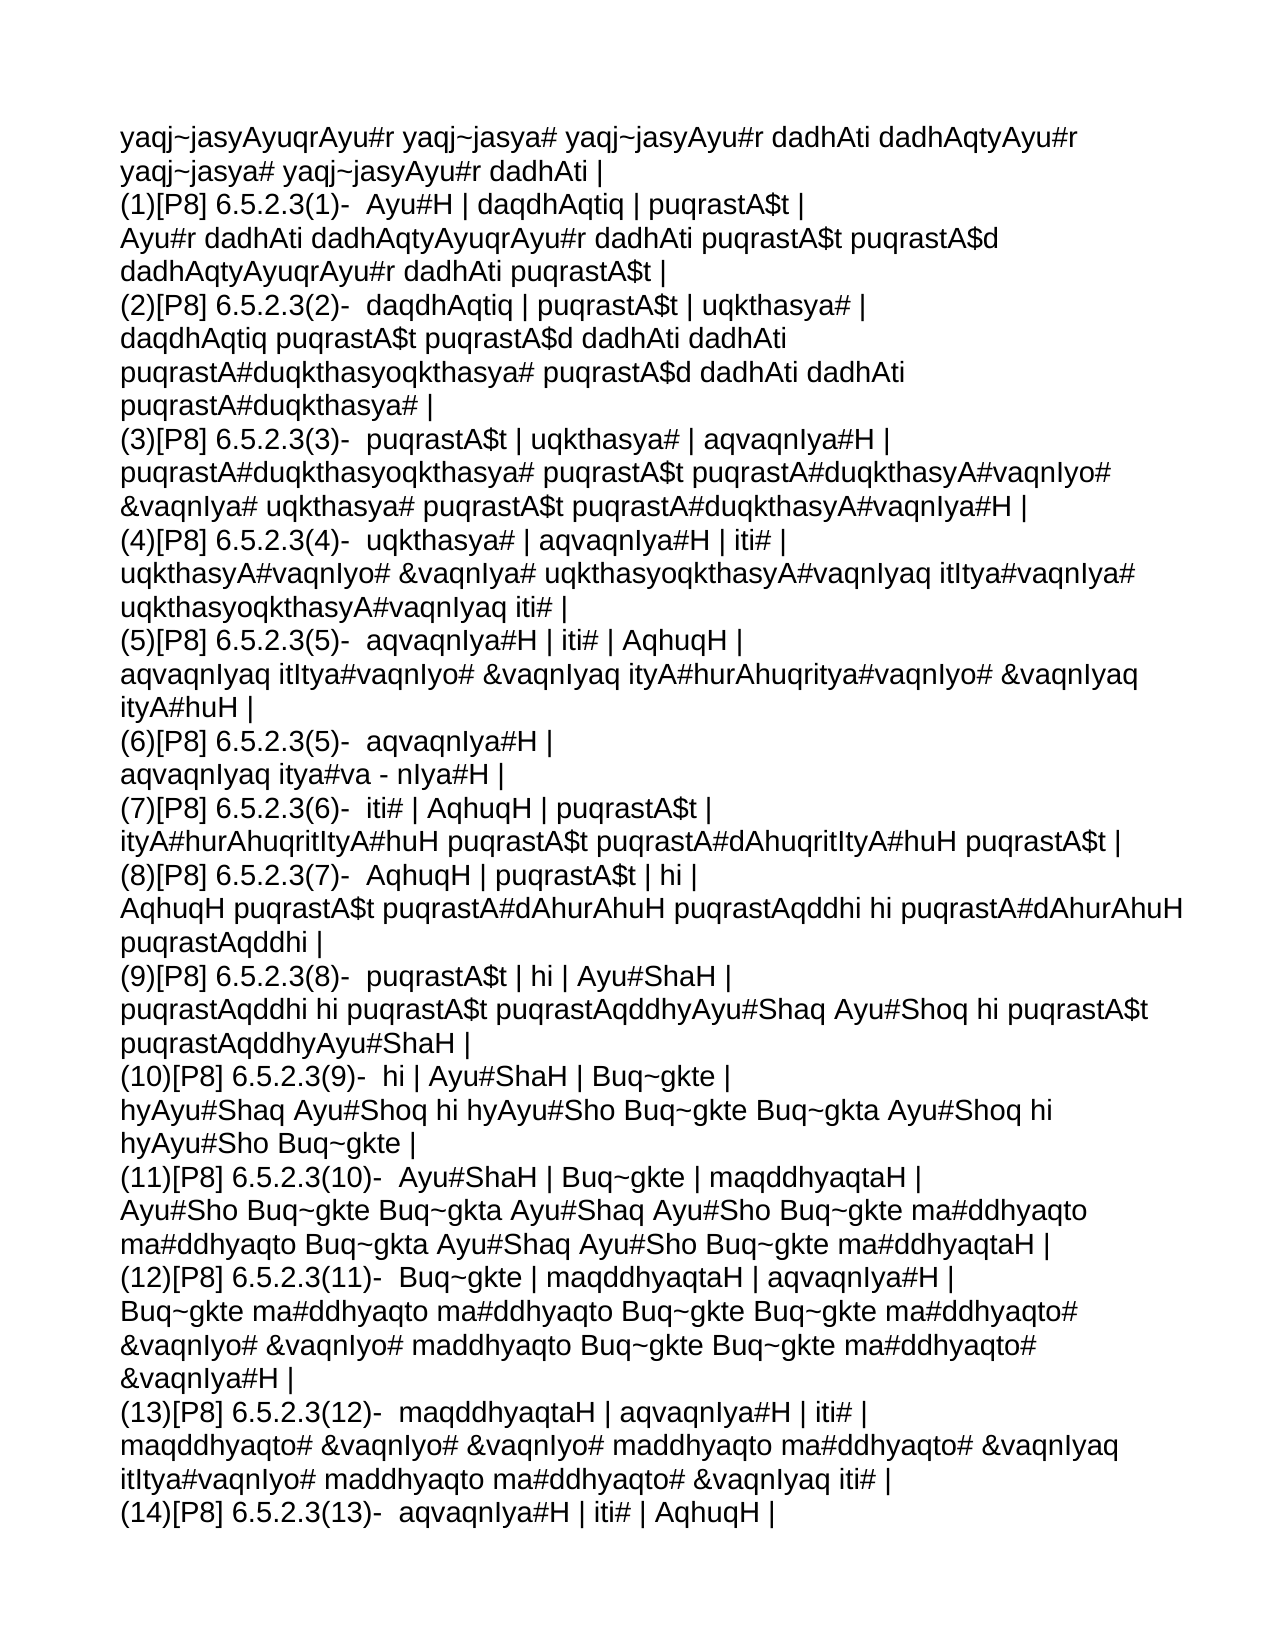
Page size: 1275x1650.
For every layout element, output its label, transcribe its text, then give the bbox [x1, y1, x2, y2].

text hyAyu#Shaq Ayu#Shoq hi hyAyu#Sho Buq~gkte Buq~gkta Ayu#Shoq hi hyAyu#Sho Buq~gkte | [120, 1093, 1200, 1160]
text Ayu#r dadhAti dadhAqtyAyuqrAyu#r dadhAti puqrastA$t puqrastA$d dadhAqtyAyuqrAyu#r dadhAti puqrastA$t | [120, 221, 1200, 288]
text (13)[P8] 6.5.2.3(12)- maqddhyaqtaH | aqvaqnIya#H | iti# | [120, 1394, 1200, 1428]
text ityA#hurAhuqritItyA#huH puqrastA$t puqrastA#dAhuqritItyA#huH puqrastA$t | [120, 824, 1200, 858]
text (1)[P8] 6.5.2.3(1)- Ayu#H | daqdhAqtiq | puqrastA$t | [120, 187, 1200, 221]
text AqhuqH puqrastA$t puqrastA#dAhurAhuH puqrastAqddhi hi puqrastA#dAhurAhuH puqrastAqddhi | [120, 891, 1200, 958]
text (8)[P8] 6.5.2.3(7)- AqhuqH | puqrastA$t | hi | [120, 858, 1200, 891]
text aqvaqnIyaq itItya#vaqnIyo# &vaqnIyaq ityA#hurAhuqritya#vaqnIyo# &vaqnIyaq ityA#huH | [120, 657, 1200, 724]
text uqkthasyA#vaqnIyo# &vaqnIya# uqkthasyoqkthasyA#vaqnIyaq itItya#vaqnIya# uqkthasyoqkthasyA#vaqnIyaq iti# | [120, 556, 1200, 623]
text (5)[P8] 6.5.2.3(5)- aqvaqnIya#H | iti# | AqhuqH | [120, 623, 1200, 657]
text puqrastA#duqkthasyoqkthasya# puqrastA$t puqrastA#duqkthasyA#vaqnIyo# &vaqnIya# uqkthasya# puqrastA$t puqrastA#duqkthasyA#vaqnIya#H | [120, 455, 1200, 522]
text (14)[P8] 6.5.2.3(13)- aqvaqnIya#H | iti# | AqhuqH | [120, 1495, 1200, 1529]
text (11)[P8] 6.5.2.3(10)- Ayu#ShaH | Buq~gkte | maqddhyaqtaH | [120, 1160, 1200, 1193]
text (4)[P8] 6.5.2.3(4)- uqkthasya# | aqvaqnIya#H | iti# | [120, 522, 1200, 556]
text (7)[P8] 6.5.2.3(6)- iti# | AqhuqH | puqrastA$t | [120, 791, 1200, 824]
text Buq~gkte ma#ddhyaqto ma#ddhyaqto Buq~gkte Buq~gkte ma#ddhyaqto# &vaqnIyo# &vaqnIyo# maddhyaqto Buq~gkte Buq~gkte ma#ddhyaqto# &vaqnIya#H | [120, 1294, 1200, 1394]
text (9)[P8] 6.5.2.3(8)- puqrastA$t | hi | Ayu#ShaH | [120, 958, 1200, 992]
text yaqj~jasyAyuqrAyu#r yaqj~jasya# yaqj~jasyAyu#r dadhAti dadhAqtyAyu#r yaqj~jasya# yaqj~jasyAyu#r dadhAti | [120, 120, 1200, 187]
text puqrastAqddhi hi puqrastA$t puqrastAqddhyAyu#Shaq Ayu#Shoq hi puqrastA$t puqrastAqddhyAyu#ShaH | [120, 992, 1200, 1059]
text (10)[P8] 6.5.2.3(9)- hi | Ayu#ShaH | Buq~gkte | [120, 1059, 1200, 1093]
text (2)[P8] 6.5.2.3(2)- daqdhAqtiq | puqrastA$t | uqkthasya# | [120, 288, 1200, 321]
text daqdhAqtiq puqrastA$t puqrastA$d dadhAti dadhAti puqrastA#duqkthasyoqkthasya# puqrastA$d dadhAti dadhAti puqrastA#duqkthasya# | [120, 321, 1200, 422]
text (3)[P8] 6.5.2.3(3)- puqrastA$t | uqkthasya# | aqvaqnIya#H | [120, 422, 1200, 455]
text (6)[P8] 6.5.2.3(5)- aqvaqnIya#H | [120, 724, 1200, 757]
text maqddhyaqto# &vaqnIyo# &vaqnIyo# maddhyaqto ma#ddhyaqto# &vaqnIyaq itItya#vaqnIyo# maddhyaqto ma#ddhyaqto# &vaqnIyaq iti# | [120, 1428, 1200, 1495]
text aqvaqnIyaq itya#va - nIya#H | [120, 757, 1200, 791]
text Ayu#Sho Buq~gkte Buq~gkta Ayu#Shaq Ayu#Sho Buq~gkte ma#ddhyaqto ma#ddhyaqto Buq~gkta Ayu#Shaq Ayu#Sho Buq~gkte ma#ddhyaqtaH | [120, 1193, 1200, 1260]
text (12)[P8] 6.5.2.3(11)- Buq~gkte | maqddhyaqtaH | aqvaqnIya#H | [120, 1260, 1200, 1294]
